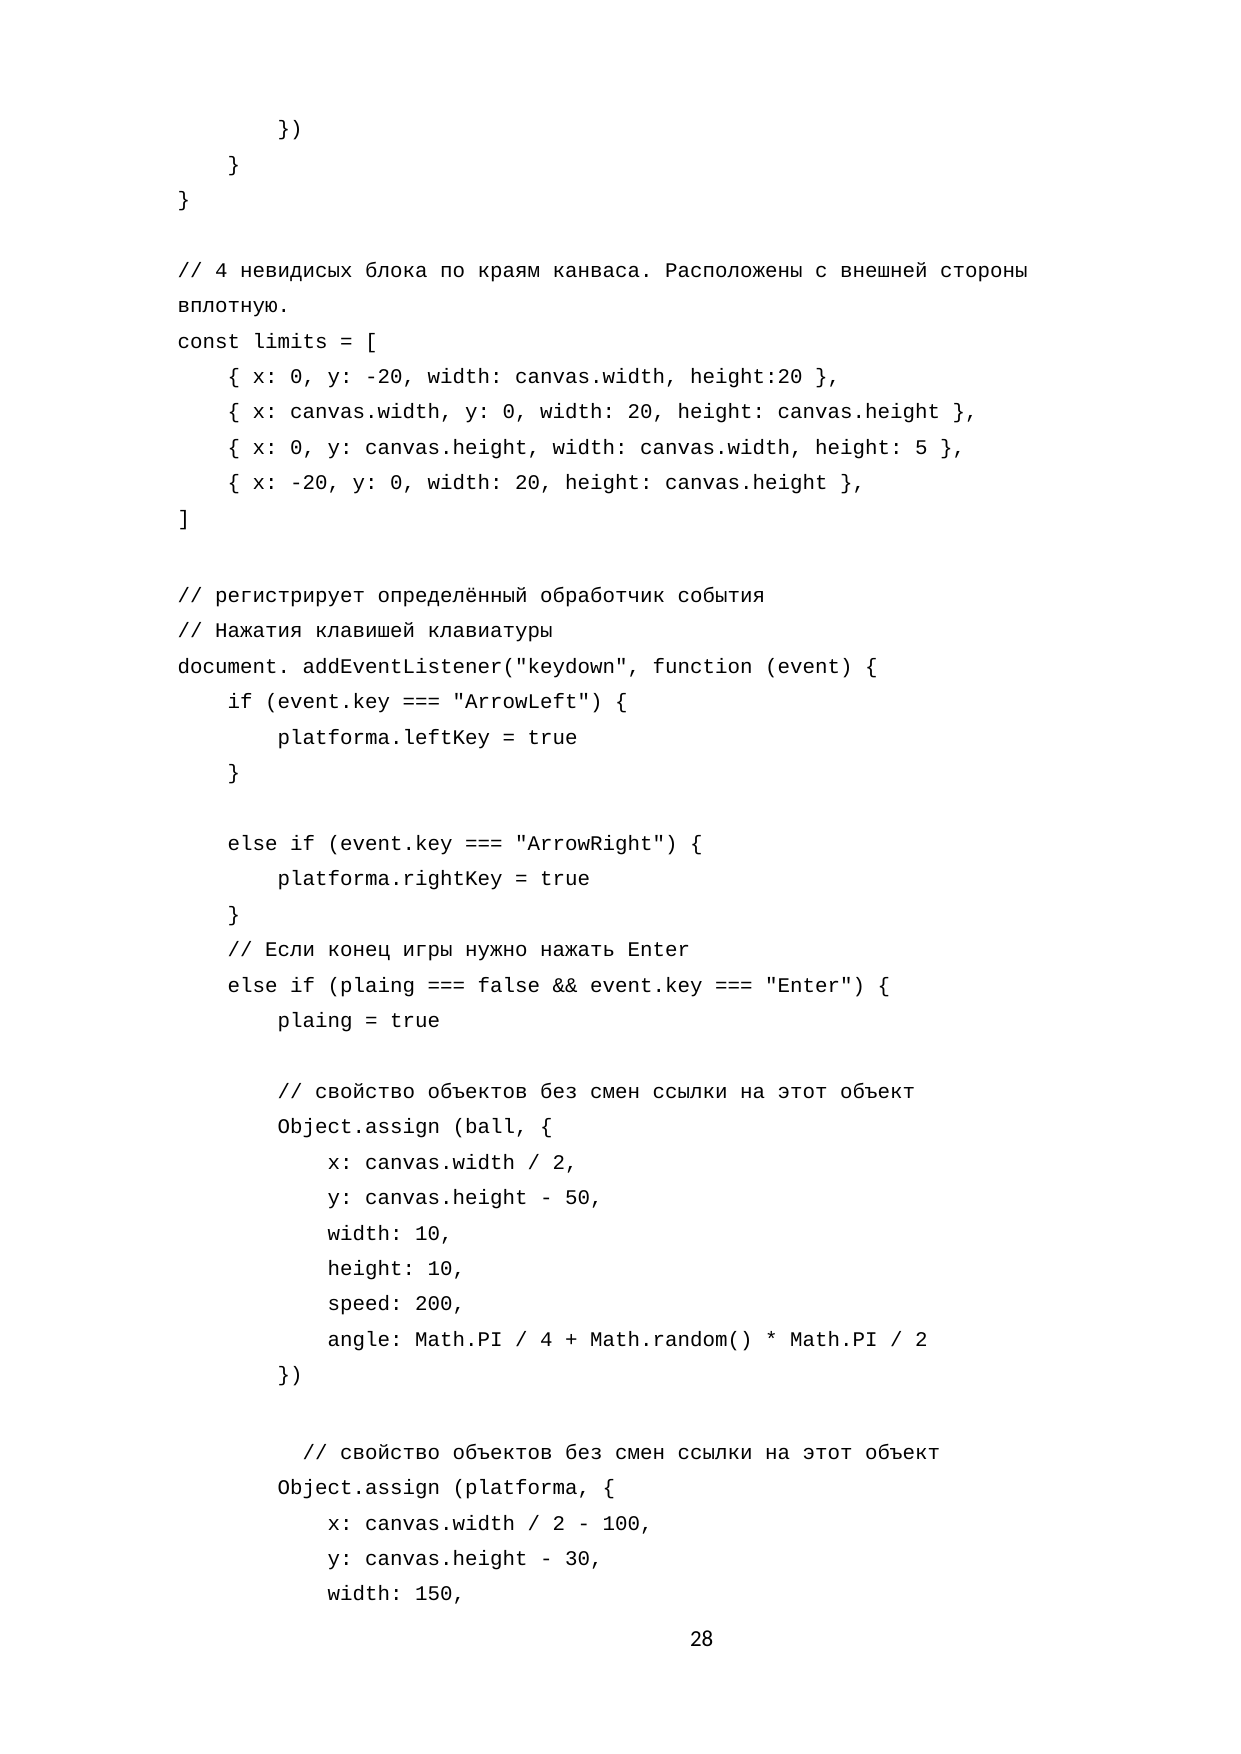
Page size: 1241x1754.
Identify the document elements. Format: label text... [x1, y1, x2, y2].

text ] [177, 508, 1152, 531]
text y: canvas.height - 30, [177, 1548, 1152, 1572]
text plaing = true [177, 1010, 1152, 1034]
text x: canvas.width / 2, [177, 1152, 1152, 1175]
text height: 10, [177, 1258, 1152, 1282]
text angle: Math.PI / 4 + Math.random() * Math.PI / 2 [177, 1329, 1152, 1352]
text x: canvas.width / 2 - 100, [177, 1512, 1152, 1536]
text width: 150, [177, 1583, 1152, 1607]
text // Нажатия клавишей клавиатуры [177, 621, 1152, 644]
text { x: canvas.width, y: 0, width: 20, height: canvas.height }, [177, 401, 1152, 425]
text } [177, 189, 1152, 213]
text platforma.leftKey = true [177, 727, 1152, 750]
text { x: -20, y: 0, width: 20, height: canvas.height }, [177, 472, 1152, 496]
text else if (event.key === "ArrowRight") { [177, 833, 1152, 857]
text // свойство объектов без смен ссылки на этот объект [177, 1081, 1152, 1104]
text // 4 невидисых блока по краям канваса. Расположены с внешней стороны вплотную. [177, 260, 1152, 319]
text speed: 200, [177, 1293, 1152, 1317]
text Object.assign (ball, { [177, 1116, 1152, 1140]
text y: canvas.height - 50, [177, 1187, 1152, 1211]
text const limits = [ [177, 331, 1152, 354]
text } [177, 904, 1152, 927]
text // Если конец игры нужно нажать Enter [177, 939, 1152, 963]
text platforma.rightKey = true [177, 868, 1152, 892]
text else if (plaing === false && event.key === "Enter") { [177, 975, 1152, 998]
text width: 10, [177, 1223, 1152, 1246]
text } [177, 153, 1152, 177]
text Object.assign (platforma, { [177, 1477, 1152, 1501]
text { x: 0, y: -20, width: canvas.width, height:20 }, [177, 366, 1152, 390]
text }) [177, 1364, 1152, 1388]
text } [177, 762, 1152, 786]
text { x: 0, y: canvas.height, width: canvas.width, height: 5 }, [177, 437, 1152, 461]
text // свойство объектов без смен ссылки на этот объект [177, 1442, 1152, 1465]
text }) [177, 118, 1152, 142]
text // регистрирует определённый обработчик события [177, 585, 1152, 609]
text document. addEventListener("keydown", function (event) { [177, 656, 1152, 679]
text if (event.key === "ArrowLeft") { [177, 691, 1152, 715]
